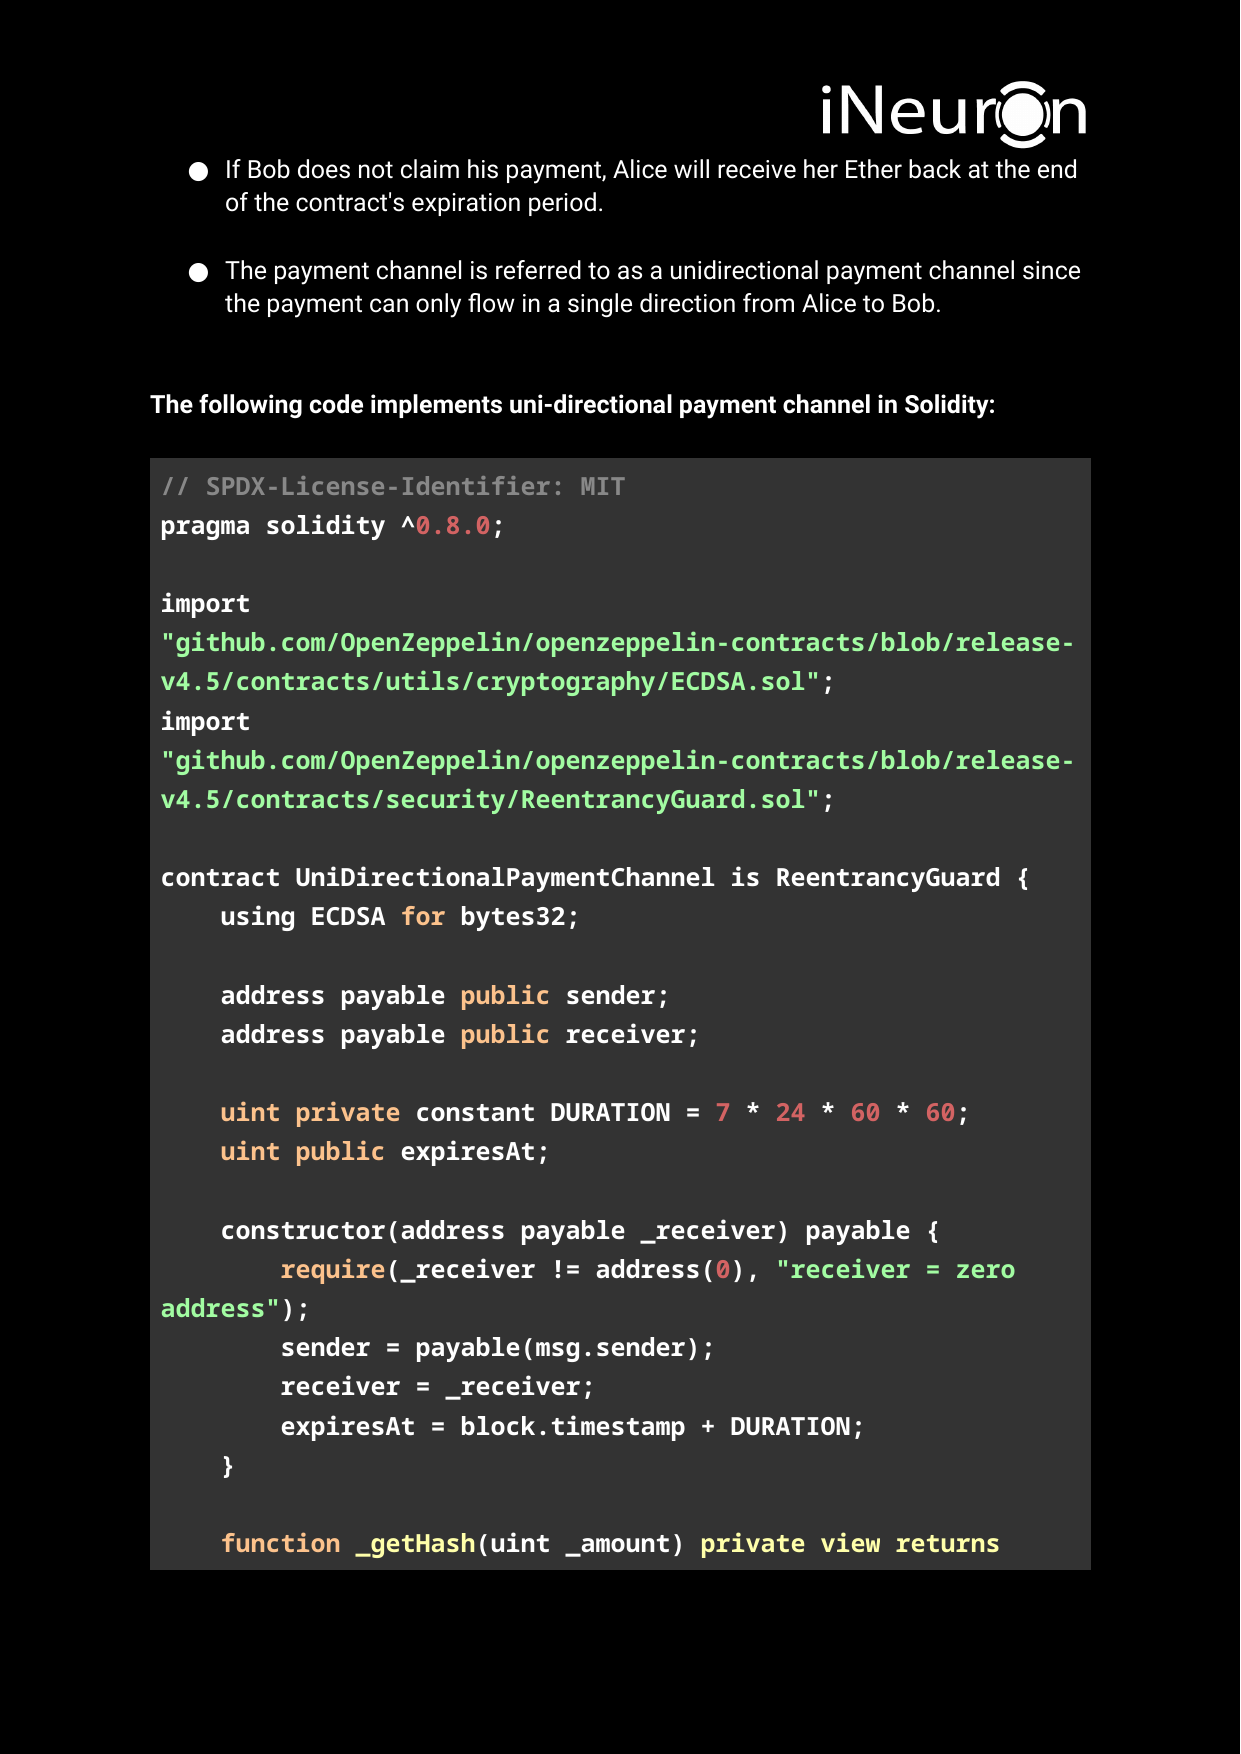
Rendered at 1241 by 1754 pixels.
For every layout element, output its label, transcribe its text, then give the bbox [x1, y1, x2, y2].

text The following code implements uni-directional payment channel in Solidity: [150, 390, 1090, 420]
list If Bob does not claim his payment, Alice will receive her Ether back at the end of the contract's expiration period. [187, 155, 1090, 218]
picture [817, 75, 1091, 151]
list The payment channel is referred to as a unidirectional payment channel since the payment can only flow in a single direction from Alice to Bob. [187, 256, 1090, 319]
